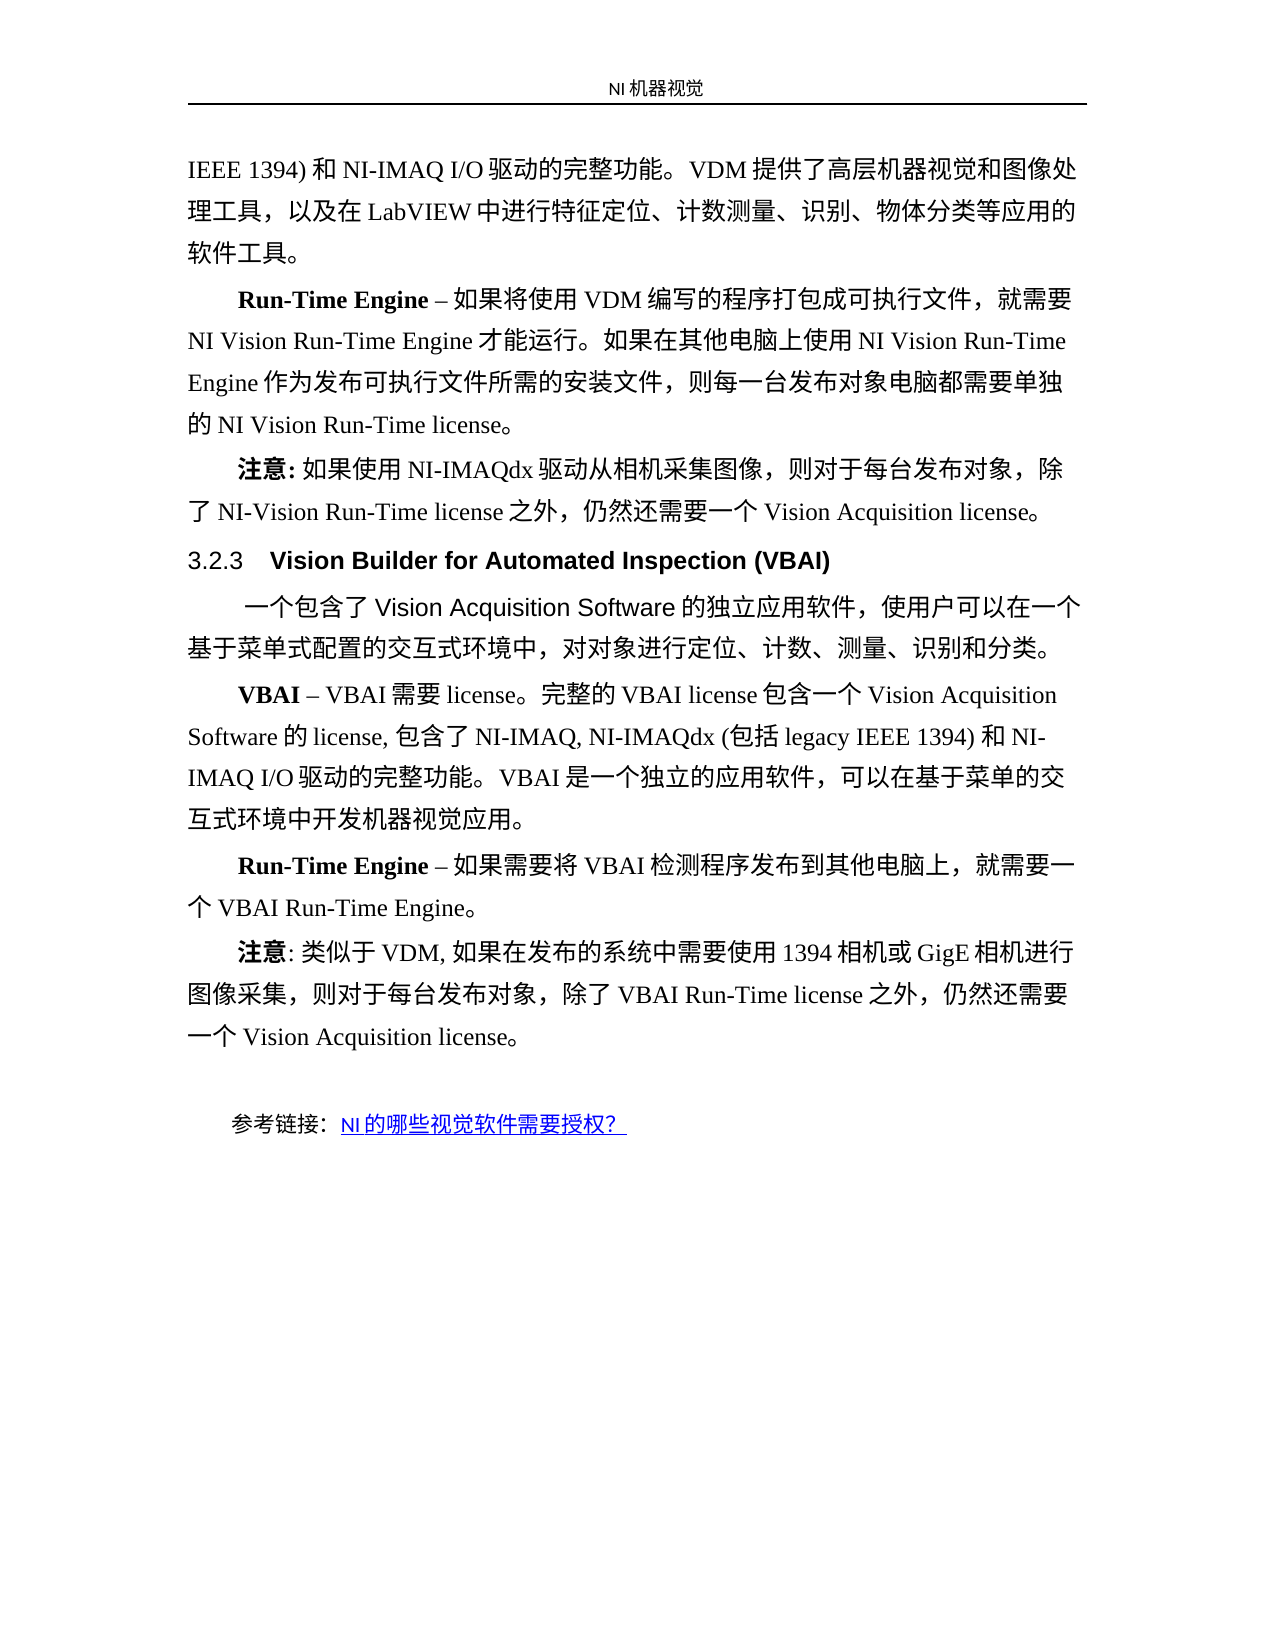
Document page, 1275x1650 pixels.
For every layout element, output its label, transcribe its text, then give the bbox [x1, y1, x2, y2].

subtitle Vision Builder for Automated Inspection (VBAI) [187, 546, 1087, 574]
text Run-Time Engine – 如果将使用VDM编写的程序打包成可执行文件，就需要NI Vision Run-Time Engine才能运行。如果在其他电脑上使用NI Vision Run-Time Engine作为发布可执行文件所需的安装文件，则每一台发布对象电脑都需要单独的NI Vision Run-Time license。 [187, 279, 1087, 440]
text Run-Time Engine – 如果需要将VBAI检测程序发布到其他电脑上，就需要一个VBAI Run-Time Engine。 [187, 845, 1087, 923]
text 注意: 如果使用NI-IMAQdx驱动从相机采集图像，则对于每台发布对象，除了NI-Vision Run-Time license之外，仍然还需要一个Vision Acquisition license。 [187, 450, 1087, 528]
text 一个包含了Vision Acquisition Software的独立应用软件，使用户可以在一个基于菜单式配置的交互式环境中，对对象进行定位、计数、测量、识别和分类。 [187, 587, 1087, 665]
text 参考链接：NI的哪些视觉软件需要授权？ [187, 1107, 1087, 1138]
text VBAI – VBAI需要license。完整的VBAI license包含一个Vision Acquisition Software的license, 包含了NI-IMAQ, NI-IMAQdx (包括legacy IEEE 1394) 和NI-IMAQ I/O驱动的完整功能。VBAI是一个独立的应用软件，可以在基于菜单的交互式环境中开发机器视觉应用。 [187, 674, 1087, 836]
text 注意: 类似于VDM, 如果在发布的系统中需要使用1394相机或GigE相机进行图像采集，则对于每台发布对象，除了VBAI Run-Time license之外，仍然还需要一个Vision Acquisition license。 [187, 933, 1087, 1052]
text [187, 150, 1087, 269]
